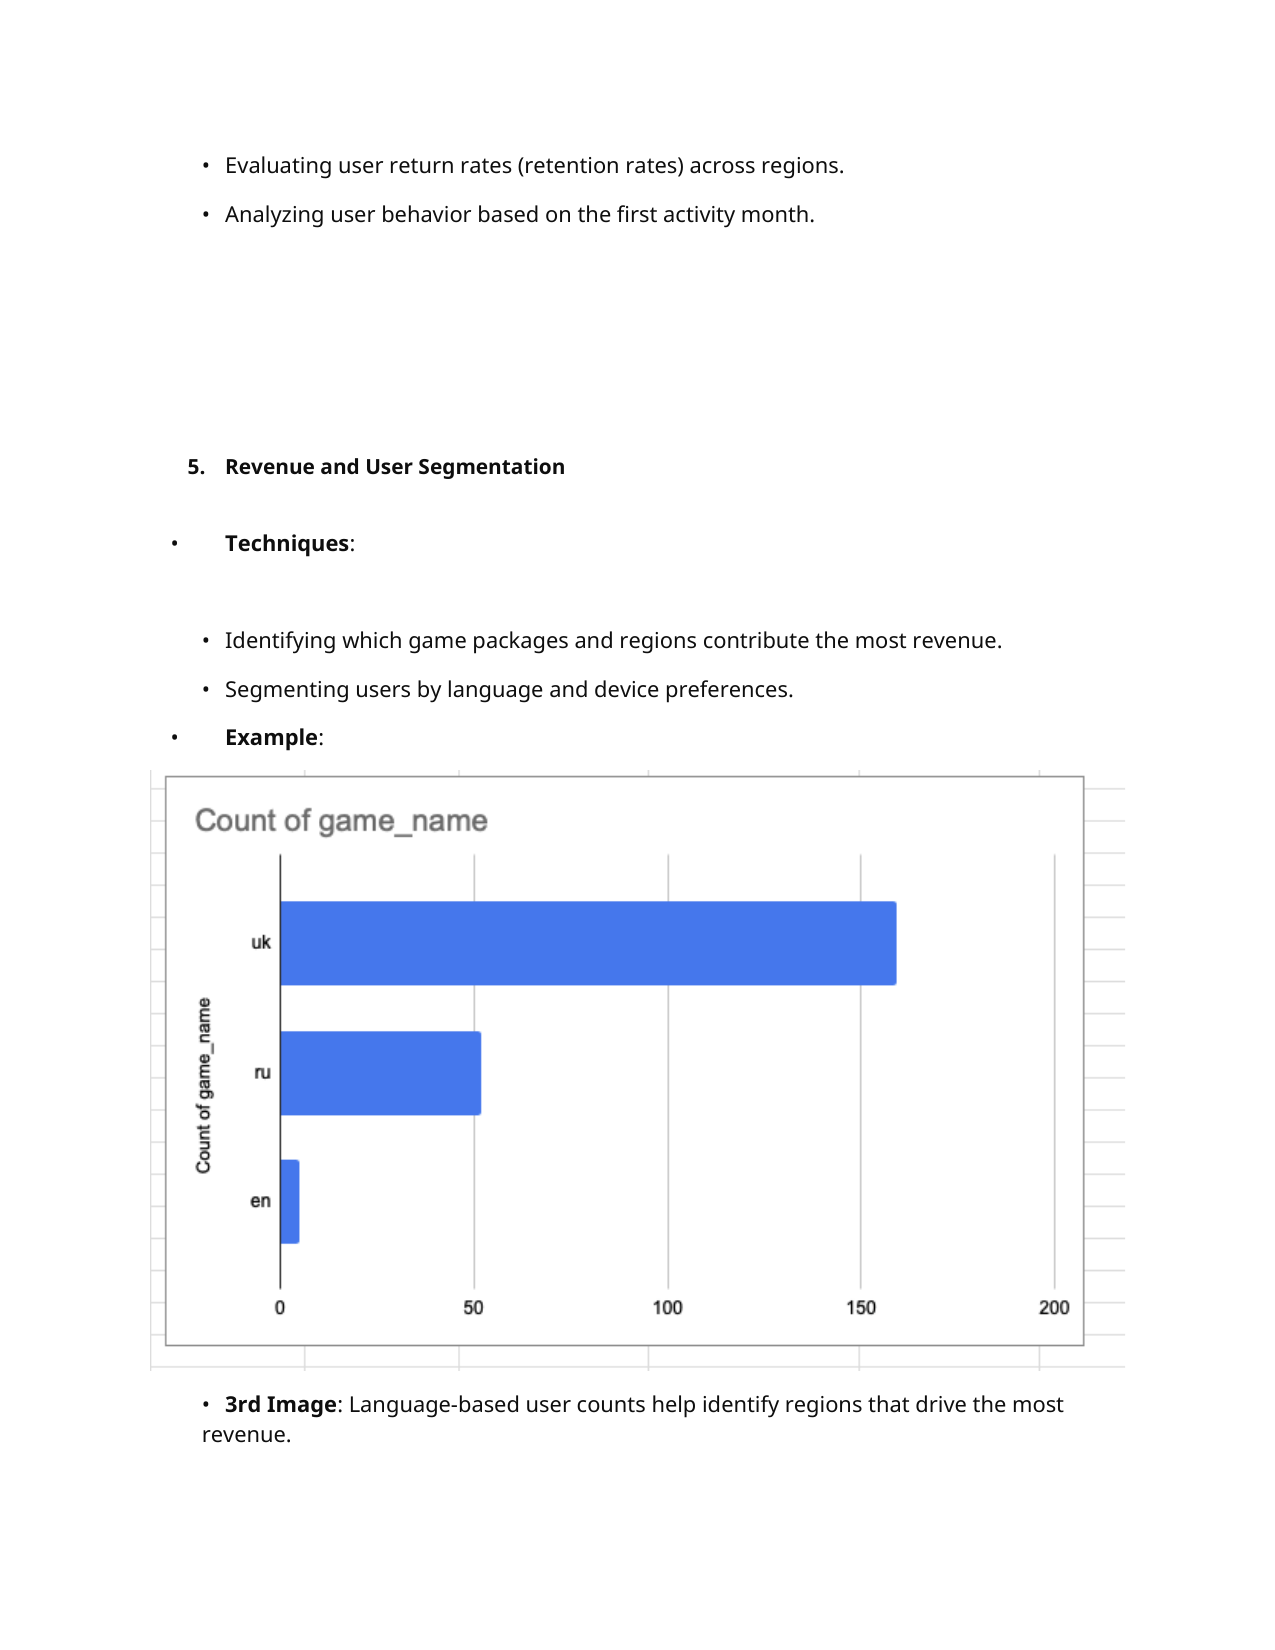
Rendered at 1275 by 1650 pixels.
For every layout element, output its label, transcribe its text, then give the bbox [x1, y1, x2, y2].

text • Techniques: [150, 528, 1125, 558]
picture [150, 770, 1125, 1371]
list Revenue and User Segmentation [187, 452, 1125, 481]
text • Evaluating user return rates (retention rates) across regions. [150, 150, 1125, 180]
text • Example: [150, 722, 1125, 752]
text • Analyzing user behavior based on the first activity month. [150, 198, 1125, 228]
text • 3rd Image: Language-based user counts help identify regions that drive the most revenue. [150, 1389, 1125, 1449]
text • Identifying which game packages and regions contribute the most revenue. [150, 625, 1125, 655]
text • Segmenting users by language and device preferences. [150, 673, 1125, 703]
